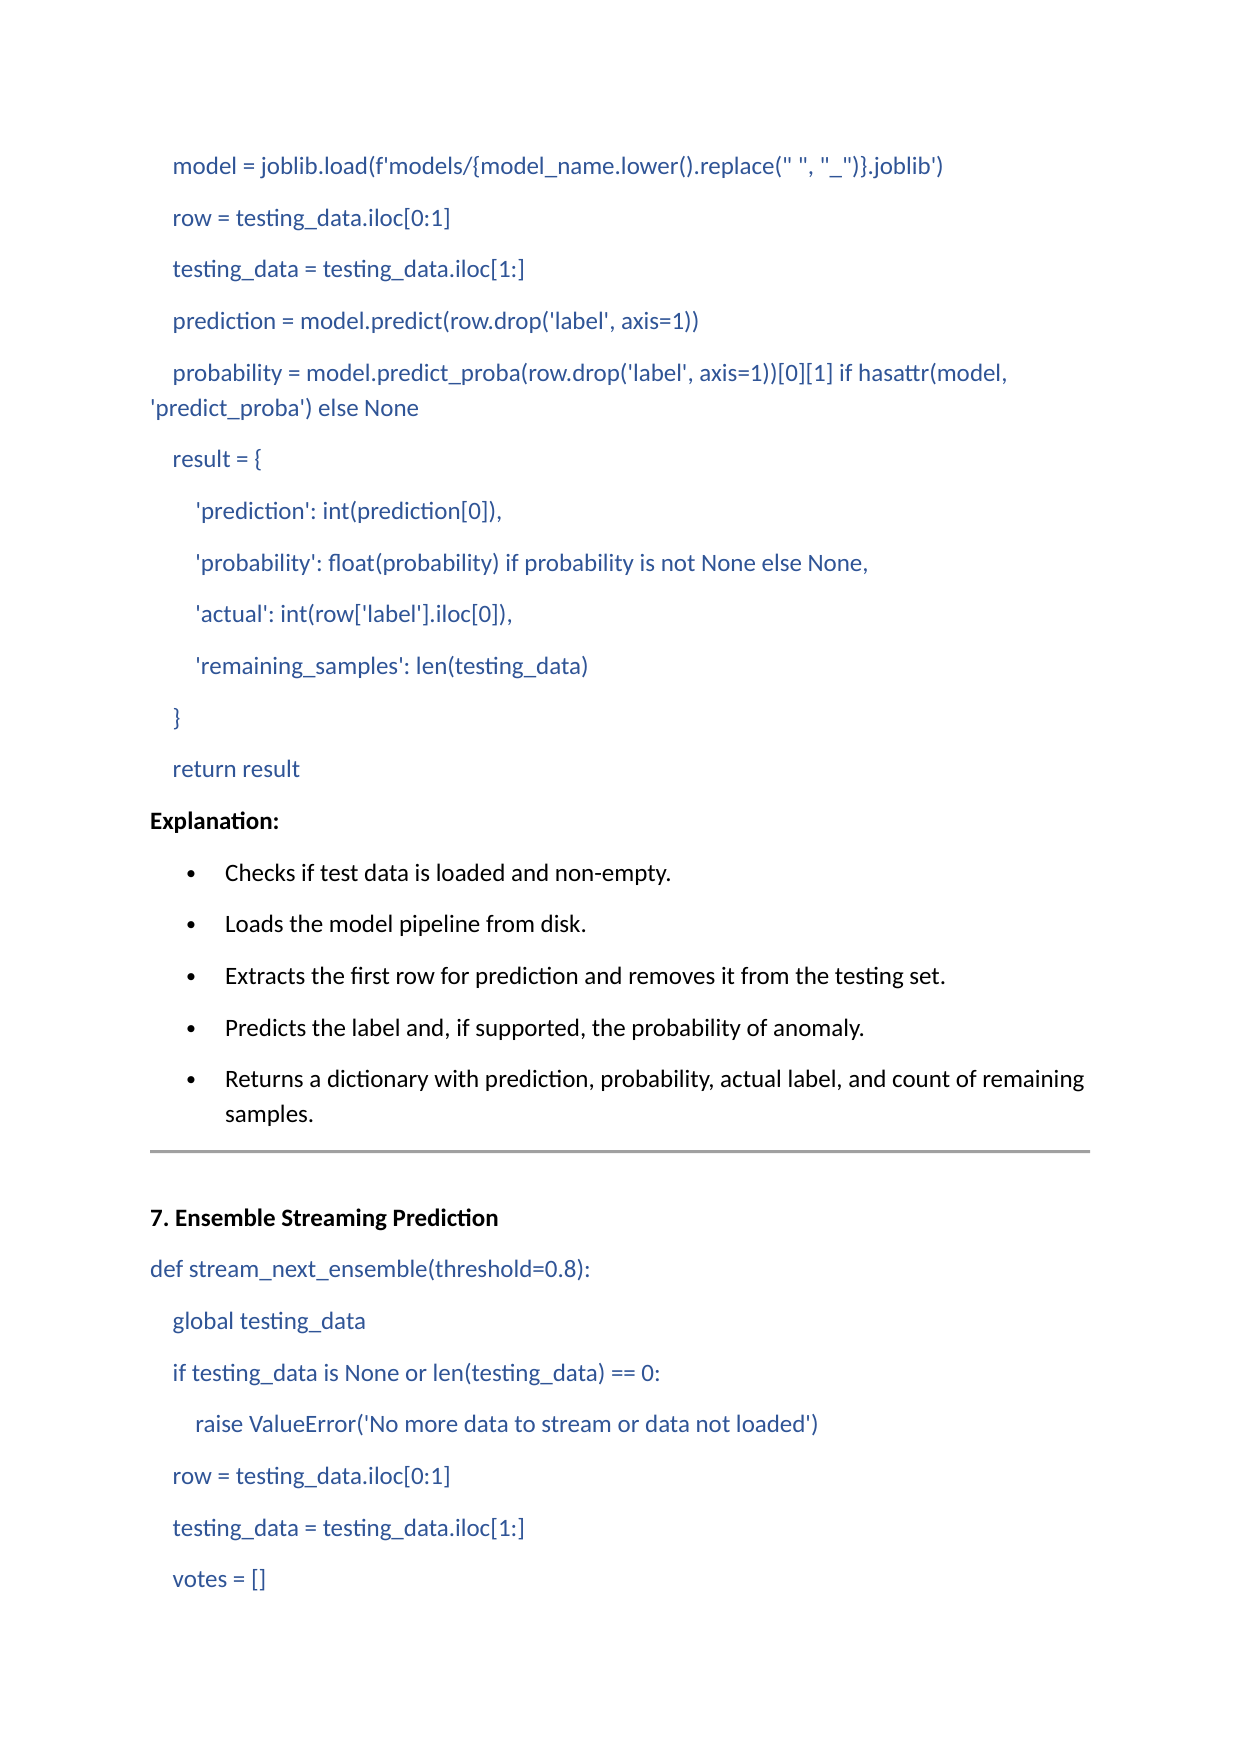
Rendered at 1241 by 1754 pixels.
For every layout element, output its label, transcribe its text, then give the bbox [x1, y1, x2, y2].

list Loads the model pipeline from disk. [187, 908, 1090, 939]
text 7. Ensemble Streaming Prediction [150, 1202, 1090, 1232]
text model = joblib.load(f'models/{model_name.lower().replace(" ", "_")}.joblib') [150, 150, 1090, 181]
text result = { [150, 443, 1090, 474]
text votes = [] [150, 1563, 1090, 1594]
text prediction = model.predict(row.drop('label', axis=1)) [150, 305, 1090, 336]
list Extracts the first row for prediction and removes it from the testing set. [187, 960, 1090, 991]
text 'prediction': int(prediction[0]), [150, 495, 1090, 526]
text Explanation: [150, 805, 1090, 836]
text def stream_next_ensemble(threshold=0.8): [150, 1253, 1090, 1284]
text if testing_data is None or len(testing_data) == 0: [150, 1357, 1090, 1387]
text 'probability': float(probability) if probability is not None else None, [150, 547, 1090, 577]
text row = testing_data.iloc[0:1] [150, 202, 1090, 232]
list Checks if test data is loaded and non-empty. [187, 857, 1090, 887]
text probability = model.predict_proba(row.drop('label', axis=1))[0][1] if hasattr(model, 'predict_proba') else None [150, 357, 1090, 422]
text testing_data = testing_data.iloc[1:] [150, 1512, 1090, 1542]
text } [150, 702, 1090, 732]
text raise ValueError('No more data to stream or data not loaded') [150, 1408, 1090, 1439]
text global testing_data [150, 1305, 1090, 1336]
text 'remaining_samples': len(testing_data) [150, 650, 1090, 681]
list Returns a dictionary with prediction, probability, actual label, and count of remaining samples. [187, 1063, 1090, 1129]
list Predicts the label and, if supported, the probability of anomaly. [187, 1012, 1090, 1042]
text return result [150, 753, 1090, 784]
text 'actual': int(row['label'].iloc[0]), [150, 598, 1090, 629]
text row = testing_data.iloc[0:1] [150, 1460, 1090, 1491]
text testing_data = testing_data.iloc[1:] [150, 253, 1090, 284]
